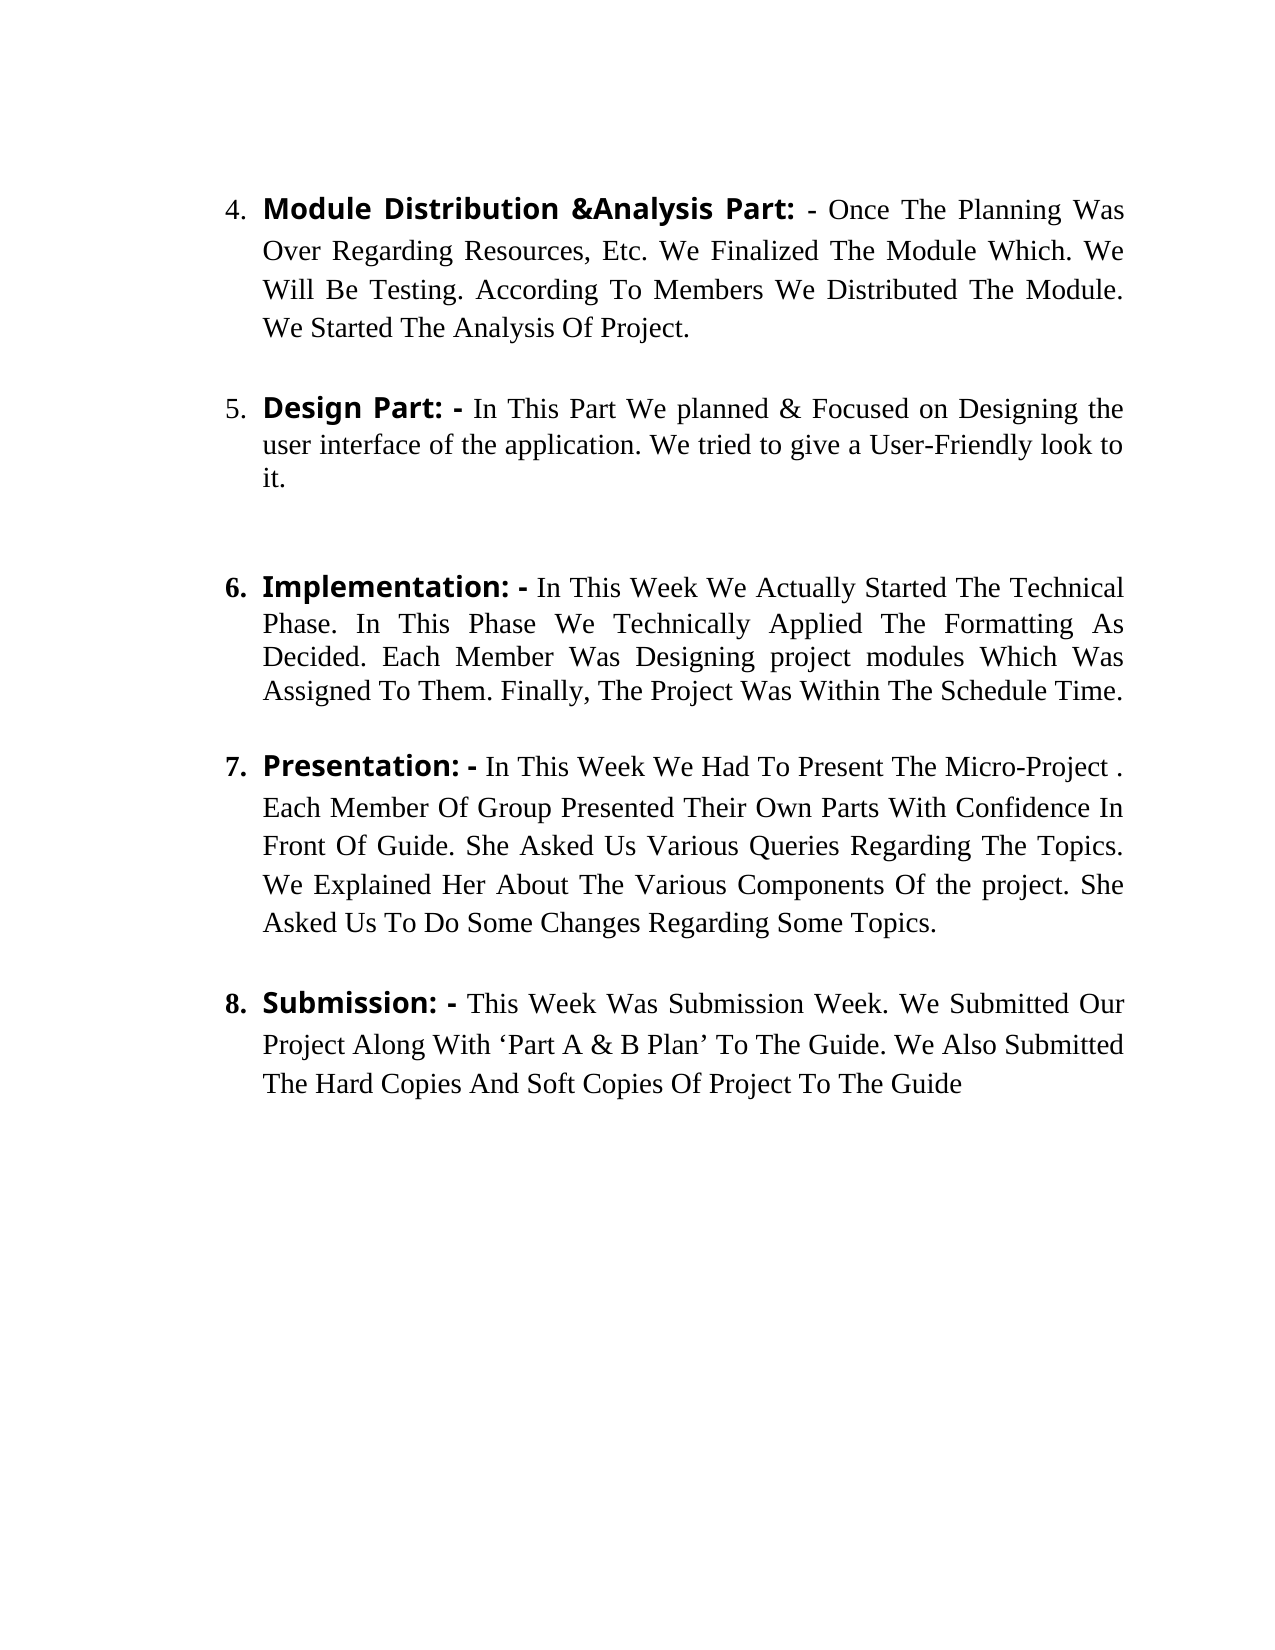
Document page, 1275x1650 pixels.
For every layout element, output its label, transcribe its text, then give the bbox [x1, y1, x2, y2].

list Design Part: - In This Part We planned & Focused on Designing the user interface of the application. We tried to give a User-Friendly look to it. [225, 387, 1125, 494]
list Module Distribution &Analysis Part: - Once The Planning Was Over Regarding Resources, Etc. We Finalized The Module Which. We Will Be Testing. According To Members We Distributed The Module. We Started The Analysis Of Project. [225, 188, 1125, 344]
list Presentation: - In This Week We Had To Present The Micro-Project . Each Member Of Group Presented Their Own Parts With Confidence In Front Of Guide. She Asked Us Various Queries Regarding The Topics. We Explained Her About The Various Components Of the project. She Asked Us To Do Some Changes Regarding Some Topics. [225, 745, 1125, 939]
list Submission: - This Week Was Submission Week. We Submitted Our Project Along With ‘Part A & B Plan’ To The Guide. We Also Submitted The Hard Copies And Soft Copies Of Project To The Guide [225, 982, 1125, 1099]
list Implementation: - In This Week We Actually Started The Technical Phase. In This Phase We Technically Applied The Formatting As Decided. Each Member Was Designing project modules Which Was Assigned To Them. Finally, The Project Was Within The Schedule Time. [225, 566, 1125, 707]
